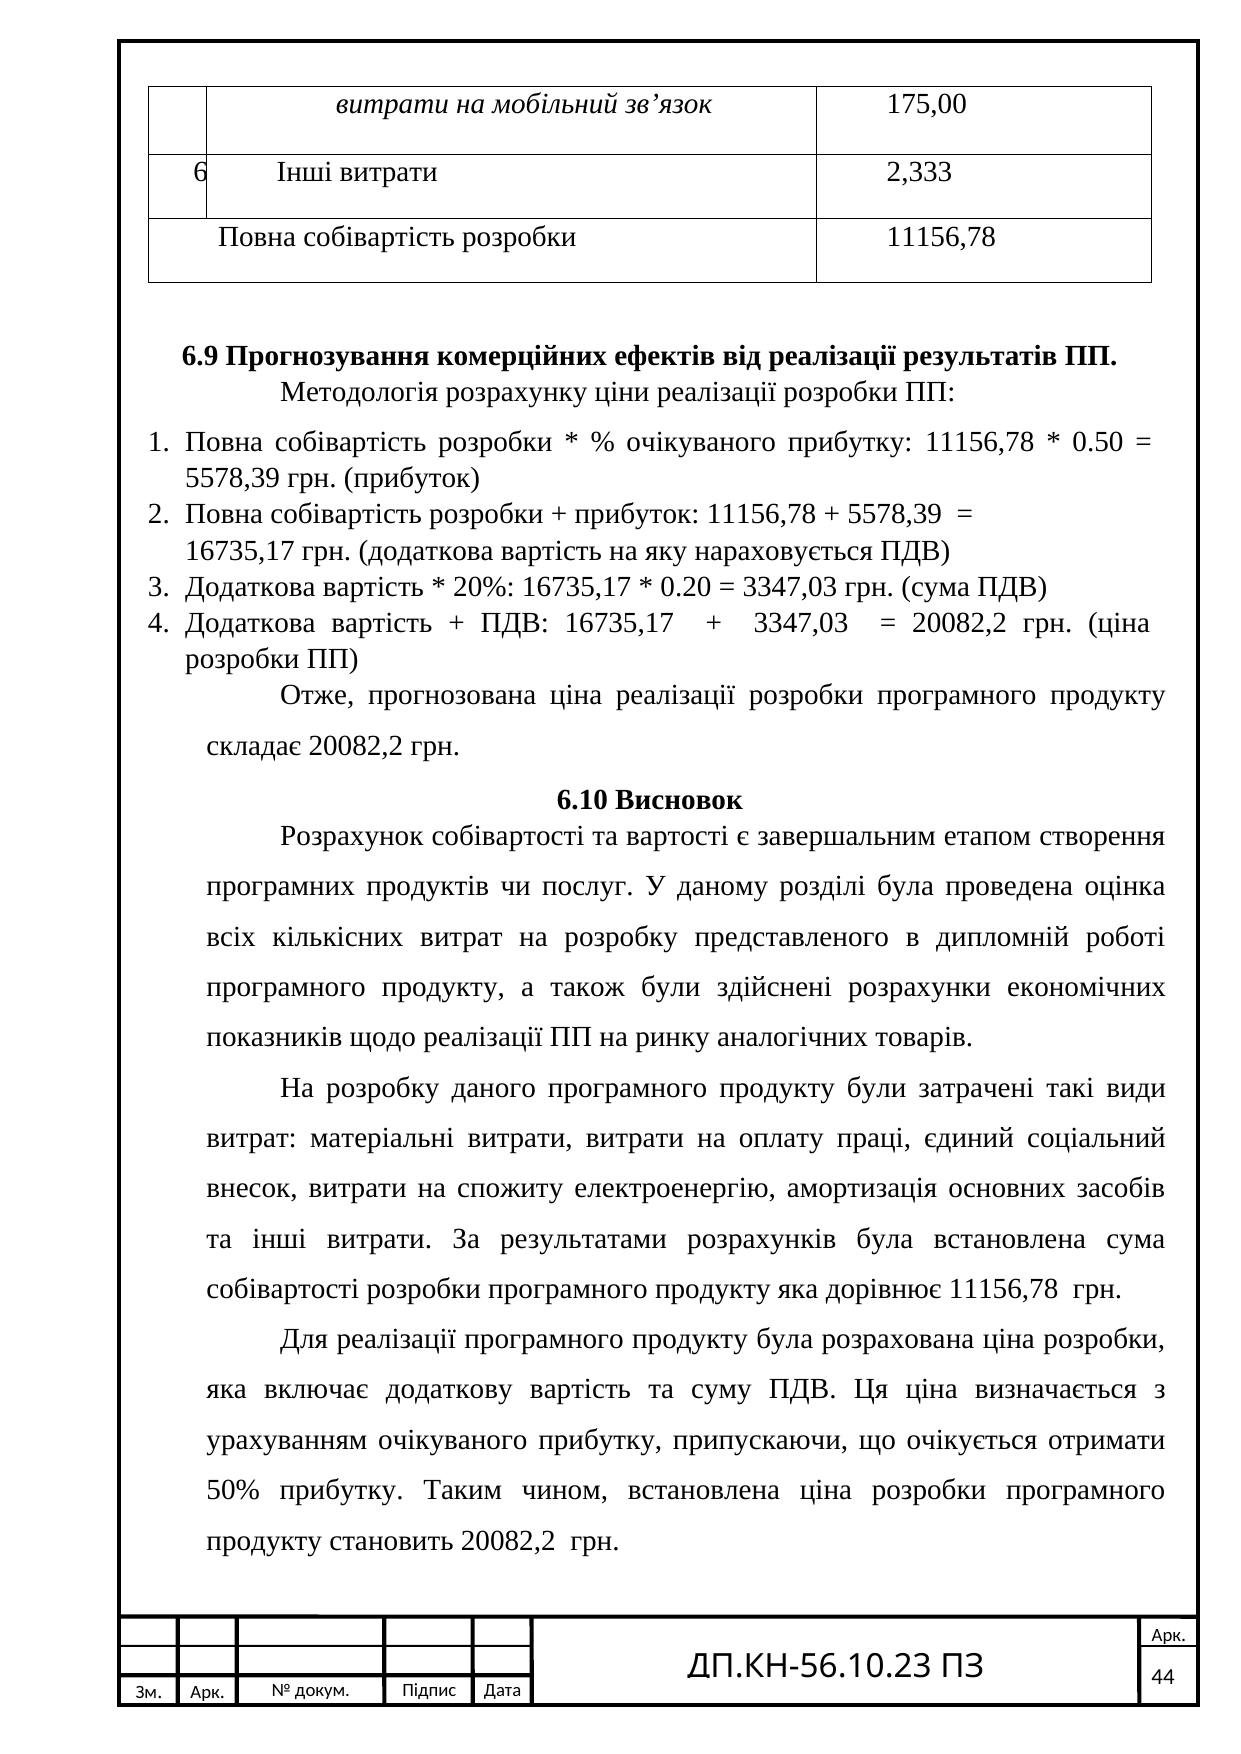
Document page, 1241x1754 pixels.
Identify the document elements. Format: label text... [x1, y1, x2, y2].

text 6.9 Прогнозування комерційних ефектів від реалізації результатів ПП. [148, 338, 1152, 371]
table_cell [149, 87, 206, 153]
text Розрахунок собівартості та вартості є завершальним етапом створення програмних продуктів чи послуг. У даному розділі була проведена оцінка всіх кількісних витрат на розробку представленого в дипломній роботі програмного продукту, а також були здійснені розрахунки економічних показників щодо реалізації ПП на ринку аналогічних товарів. [206, 818, 1166, 1053]
text Отже, прогнозована ціна реалізації розробки програмного продукту складає 20082,2 грн. [206, 677, 1166, 761]
table_cell 11156,78 [817, 219, 1151, 282]
table_cell 6 [149, 155, 206, 218]
table_cell витрати на мобільний зв’язок [207, 87, 816, 153]
table_cell 175,00 [817, 87, 1151, 153]
list Додаткова вартість * 20%: 16735,17 * 0.20 = 3347,03 грн. (сума ПДВ) [148, 569, 1152, 602]
list Додаткова вартість + ПДВ: 16735,17 + 3347,03 = 20082,2 грн. (ціна розробки ПП) [148, 605, 1152, 675]
text На розробку даного програмного продукту були затрачені такі види витрат: матеріальні витрати, витрати на оплату праці, єдиний соціальний внесок, витрати на спожиту електроенергію, амортизація основних засобів та інші витрати. За результатами розрахунків була встановлена сума собівартості розробки програмного продукту яка дорівнює 11156,78 грн. [206, 1070, 1166, 1304]
text Методологія розрахунку ціни реалізації розробки ПП: [206, 374, 1166, 407]
list Повна собівартість розробки * % очікуваного прибутку: 11156,78 * 0.50 = 5578,39 грн. (прибуток) [148, 424, 1152, 494]
text 6.10 Висновок [148, 782, 1152, 816]
table_cell 2,333 [817, 155, 1151, 218]
text 16735,17 грн. (додаткова вартість на яку нараховується ПДВ) [185, 533, 1152, 566]
table_cell Інші витрати [207, 155, 816, 218]
list Повна собівартість розробки + прибуток: 11156,78 + 5578,39 = [148, 497, 1152, 530]
table_cell Повна собівартість розробки [149, 219, 816, 282]
text Для реалізації програмного продукту була розрахована ціна розробки, яка включає додаткову вартість та суму ПДВ. Ця ціна визначається з урахуванням очікуваного прибутку, припускаючи, що очікується отримати 50% прибутку. Таким чином, встановлена ціна розробки програмного продукту становить 20082,2 грн. [206, 1321, 1166, 1556]
